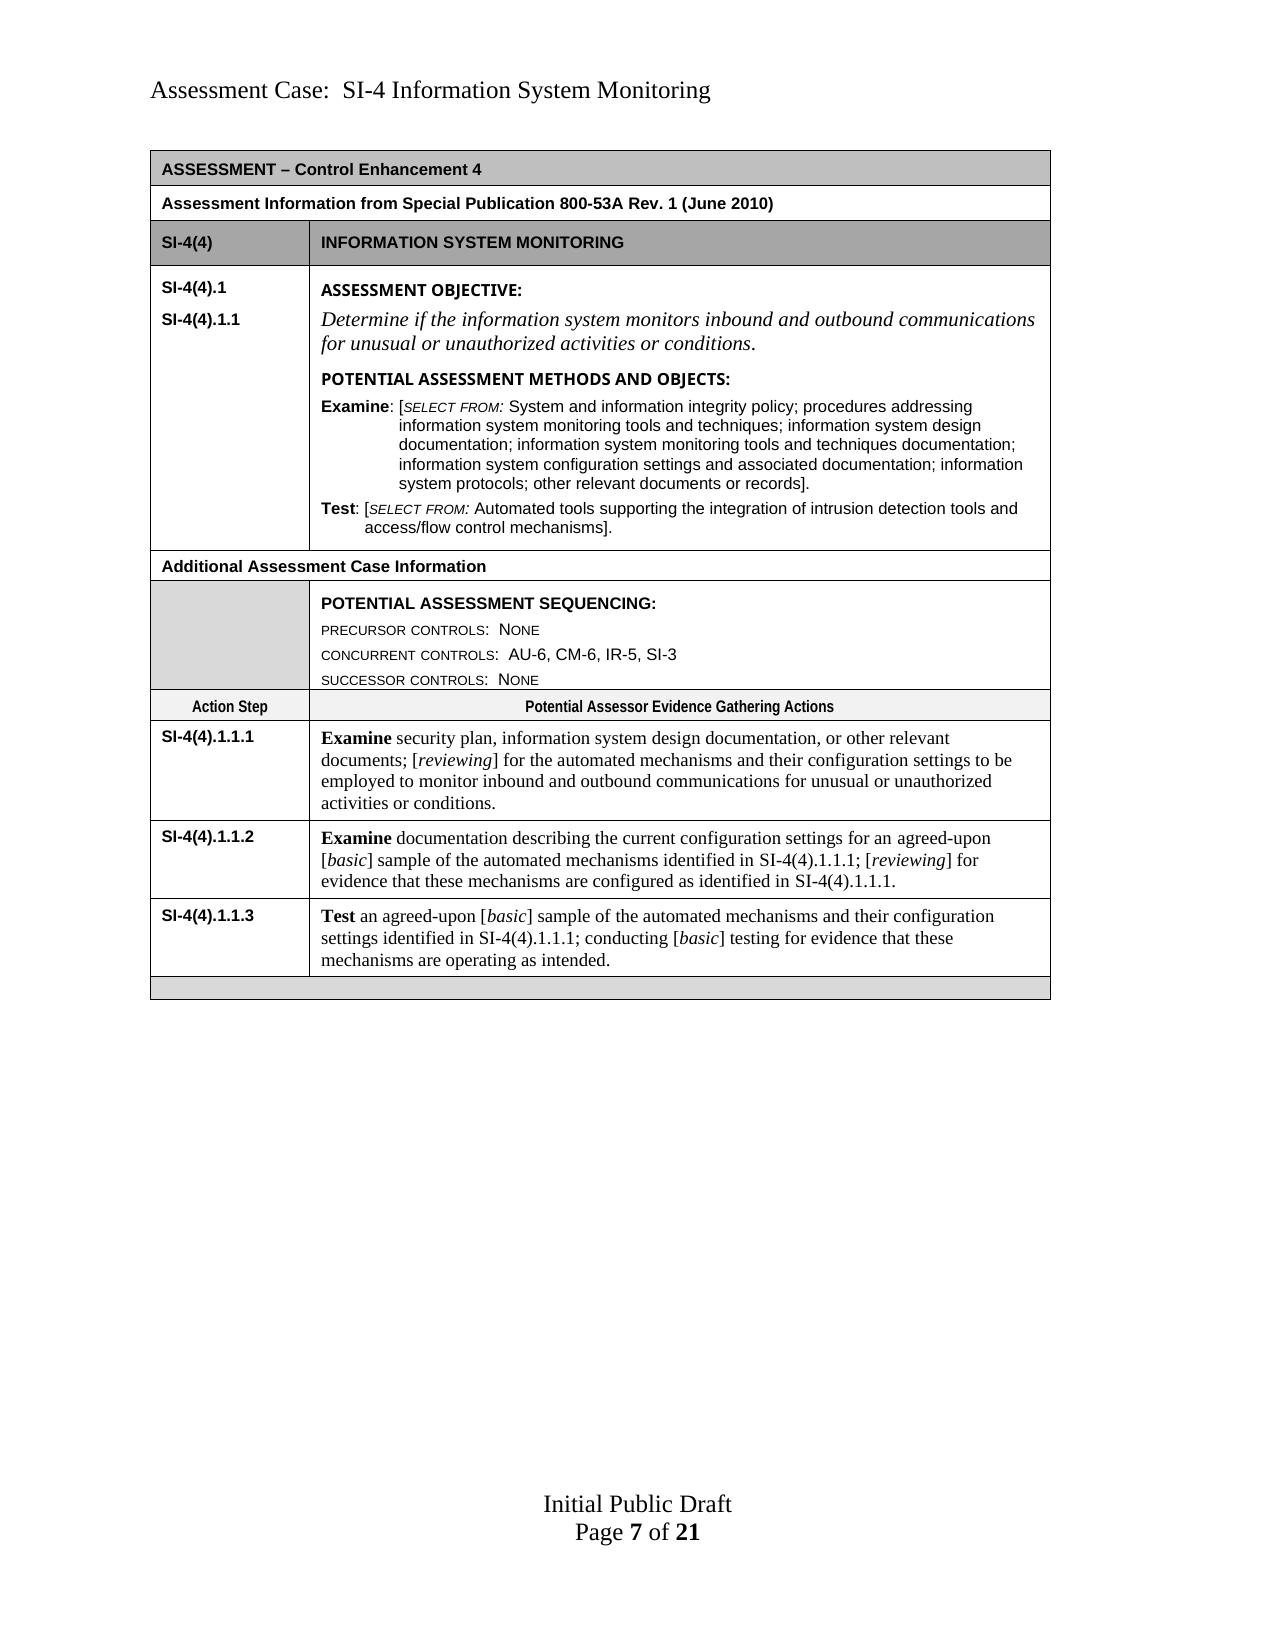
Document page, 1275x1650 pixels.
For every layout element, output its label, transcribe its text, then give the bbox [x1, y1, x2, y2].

table_cell SI-4(4).1.1.2 [151, 821, 309, 898]
table_cell POTENTIAL ASSESSMENT SEQUENCING: precursor controls: None concurrent controls: AU-6, CM-6, IR-5, SI-3 successor controls: None [310, 581, 1050, 689]
table_cell Examine documentation describing the current configuration settings for an agreed-upon [basic] sample of the automated mechanisms identified in SI-4(4).1.1.1; [reviewing] for evidence that these mechanisms are configured as identified in SI-4(4).1.1.1. [310, 821, 1050, 898]
table_cell Examine security plan, information system design documentation, or other relevant documents; [reviewing] for the automated mechanisms and their configuration settings to be employed to monitor inbound and outbound communications for unusual or unauthorized activities or conditions. [310, 721, 1050, 820]
table_cell ASSESSMENT OBJECTIVE: Determine if the information system monitors inbound and outbound communications for unusual or unauthorized activities or conditions. POTENTIAL ASSESSMENT METHODS AND OBJECTS: Examine: [select from: System and information integrity policy; procedures addressing information system monitoring tools and techniques; information system design documentation; information system monitoring tools and techniques documentation; information system configuration settings and associated documentation; information system protocols; other relevant documents or records]. Test: [select from: Automated tools supporting the integration of intrusion detection tools and access/flow control mechanisms]. [310, 266, 1050, 550]
table_header ASSESSMENT – Control Enhancement 4 [151, 151, 1050, 185]
table_cell Assessment Information from Special Publication 800-53A Rev. 1 (June 2010) [151, 186, 1050, 219]
table_cell [151, 581, 309, 689]
table_cell Test an agreed-upon [basic] sample of the automated mechanisms and their configuration settings identified in SI-4(4).1.1.1; conducting [basic] testing for evidence that these mechanisms are operating as intended. [310, 899, 1050, 976]
table_cell SI-4(4).1 SI-4(4).1.1 [151, 266, 309, 550]
table_cell Potential Assessor Evidence Gathering Actions [310, 690, 1050, 720]
table_cell [151, 977, 1050, 999]
table_cell SI-4(4).1.1.3 [151, 899, 309, 976]
table_cell Action Step [151, 690, 309, 720]
table_cell SI-4(4).1.1.1 [151, 721, 309, 820]
table_cell INFORMATION SYSTEM MONITORING [310, 221, 1050, 265]
table_cell Additional Assessment Case Information [151, 551, 1050, 580]
table_cell SI-4(4) [151, 221, 309, 265]
